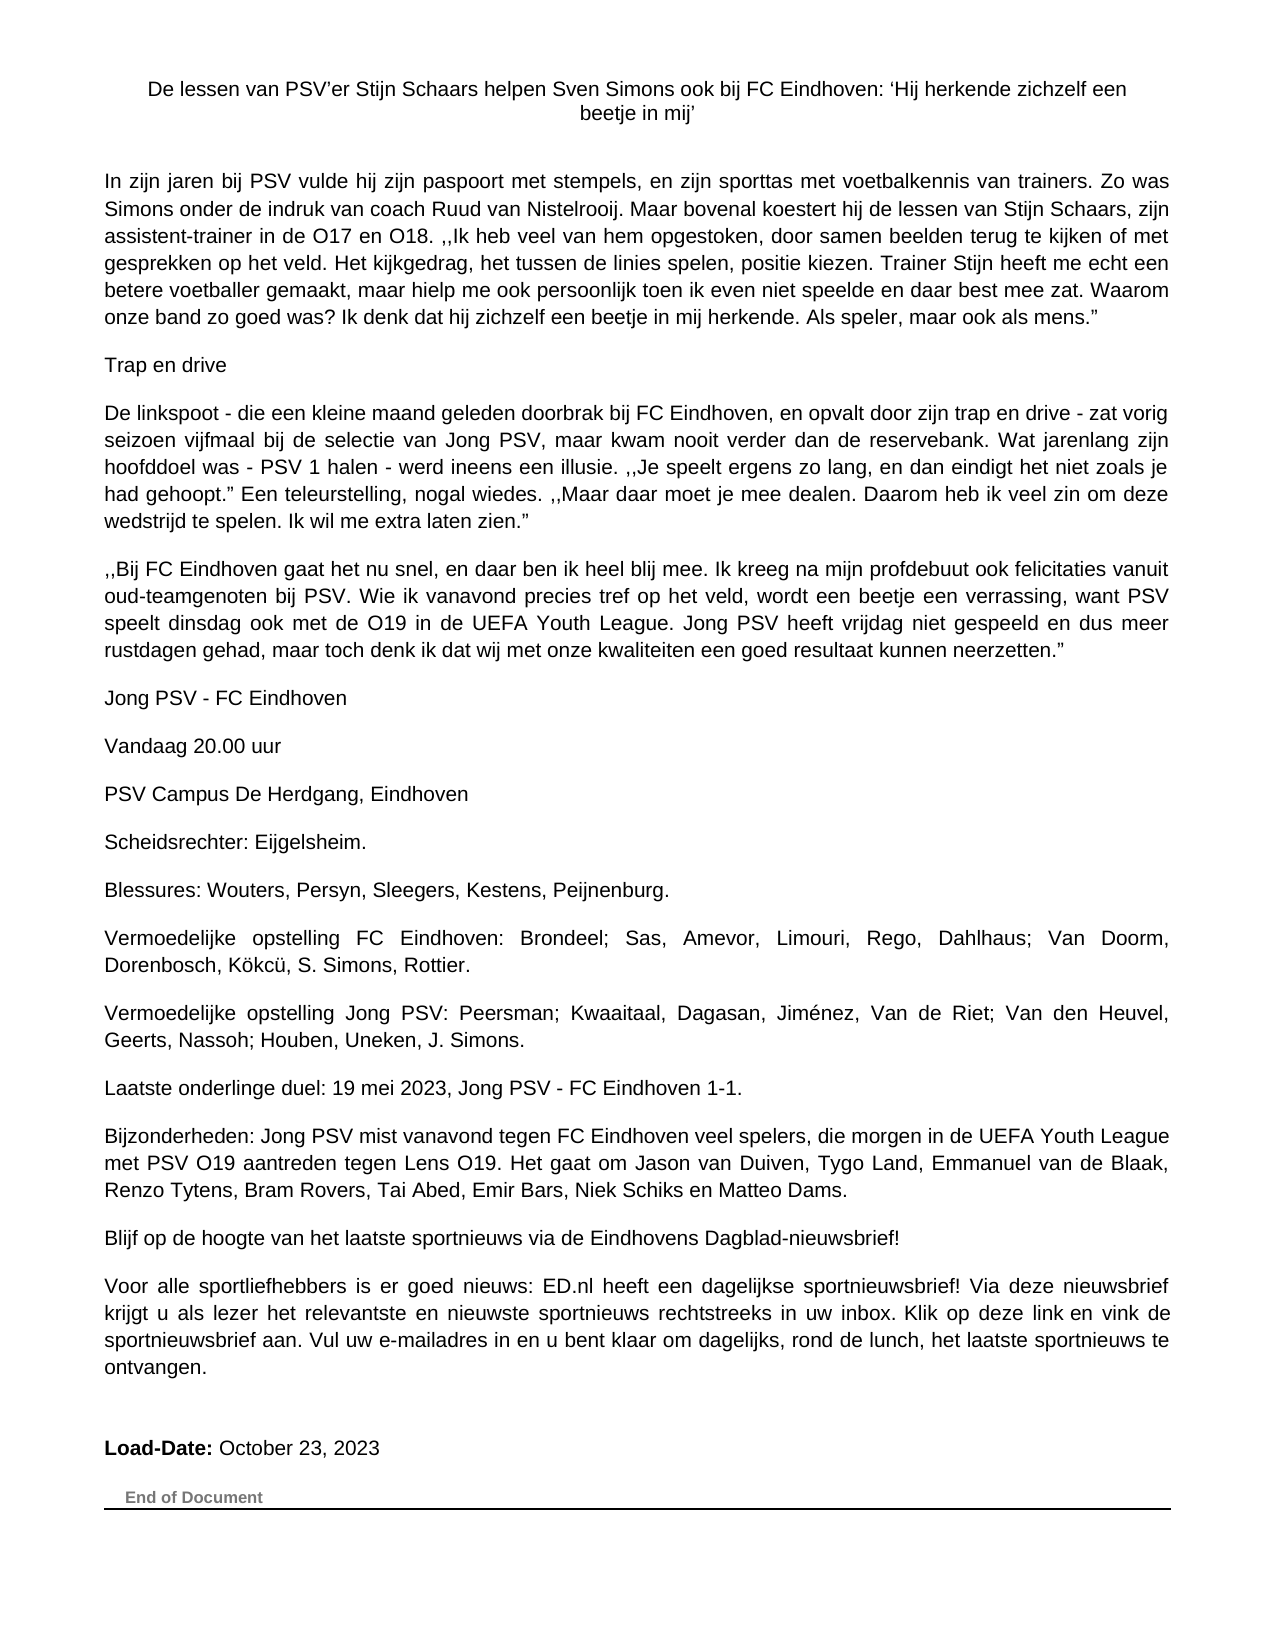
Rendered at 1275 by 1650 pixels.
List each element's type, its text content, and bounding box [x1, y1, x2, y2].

text End of Document [125, 1488, 1171, 1507]
text Vermoedelijke opstelling FC Eindhoven: Brondeel; Sas, Amevor, Limouri, Rego, Dahlhaus; Van Doorm, Dorenbosch, Kökcü, S. Simons, Rottier. [104, 922, 1171, 977]
text De linkspoot - die een kleine maand geleden doorbrak bij FC Eindhoven, en opvalt door zijn trap en drive - zat vorig seizoen vijfmaal bij de selectie van Jong PSV, maar kwam nooit verder dan de reservebank. Wat jarenlang zijn hoofddoel was - PSV 1 halen - werd ineens een illusie. ,,Je speelt ergens zo lang, en dan eindigt het niet zoals je had gehoopt.” Een teleurstelling, nogal wiedes. ,,Maar daar moet je mee dealen. Daarom heb ik veel zin om deze wedstrijd te spelen. Ik wil me extra laten zien.” [104, 397, 1171, 533]
text Bijzonderheden: Jong PSV mist vanavond tegen FC Eindhoven veel spelers, die morgen in de UEFA Youth League met PSV O19 aantreden tegen Lens O19. Het gaat om Jason van Duiven, Tygo Land, Emmanuel van de Blaak, Renzo Tytens, Bram Rovers, Tai Abed, Emir Bars, Niek Schiks en Matteo Dams. [104, 1120, 1171, 1202]
text Laatste onderlinge duel: 19 mei 2023, Jong PSV - FC Eindhoven 1-1. [104, 1072, 1171, 1099]
text Blijf op de hoogte van het laatste sportnieuws via de Eindhovens Dagblad-nieuwsbrief! [104, 1222, 1171, 1249]
text Voor alle sportliefhebbers is er goed nieuws: ED.nl heeft een dagelijkse sportnieuwsbrief! Via deze nieuwsbrief krijgt u als lezer het relevantste en nieuwste sportnieuws rechtstreeks in uw inbox. Klik op deze link en vink de sportnieuwsbrief aan. Vul uw e-mailadres in en u bent klaar om dagelijks, rond de lunch, het laatste sportnieuws te ontvangen. [104, 1270, 1171, 1379]
text ,,Bij FC Eindhoven gaat het nu snel, en daar ben ik heel blij mee. Ik kreeg na mijn profdebuut ook felicitaties vanuit oud-teamgenoten bij PSV. Wie ik vanavond precies tref op het veld, wordt een beetje een verrassing, want PSV speelt dinsdag ook met de O19 in de UEFA Youth League. Jong PSV heeft vrijdag niet gespeeld en dus meer rustdagen gehad, maar toch denk ik dat wij met onze kwaliteiten een goed resultaat kunnen neerzetten.” [104, 554, 1171, 662]
text Trap en drive [104, 349, 1171, 377]
text Blessures: Wouters, Persyn, Sleegers, Kestens, Peijnenburg. [104, 874, 1171, 902]
text Vermoedelijke opstelling Jong PSV: Peersman; Kwaaitaal, Dagasan, Jiménez, Van de Riet; Van den Heuvel, Geerts, Nassoh; Houben, Uneken, J. Simons. [104, 997, 1171, 1052]
text Scheidsrechter: Eijgelsheim. [104, 827, 1171, 854]
text In zijn jaren bij PSV vulde hij zijn paspoort met stempels, en zijn sporttas met voetbalkennis van trainers. Zo was Simons onder de indruk van coach Ruud van Nistelrooij. Maar bovenal koestert hij de lessen van Stijn Schaars, zijn assistent-trainer in de O17 en O18. ,,Ik heb veel van hem opgestoken, door samen beelden terug te kijken of met gesprekken op het veld. Het kijkgedrag, het tussen de linies spelen, positie kiezen. Trainer Stijn heeft me echt een betere voetballer gemaakt, maar hielp me ook persoonlijk toen ik even niet speelde en daar best mee zat. Waarom onze band zo goed was? Ik denk dat hij zichzelf een beetje in mij herkende. Als speler, maar ook als mens.” [104, 166, 1171, 329]
text Jong PSV - FC Eindhoven [104, 683, 1171, 710]
text PSV Campus De Herdgang, Eindhoven [104, 779, 1171, 806]
text Vandaag 20.00 uur [104, 731, 1171, 758]
text Load-Date: October 23, 2023 [104, 1404, 1171, 1459]
